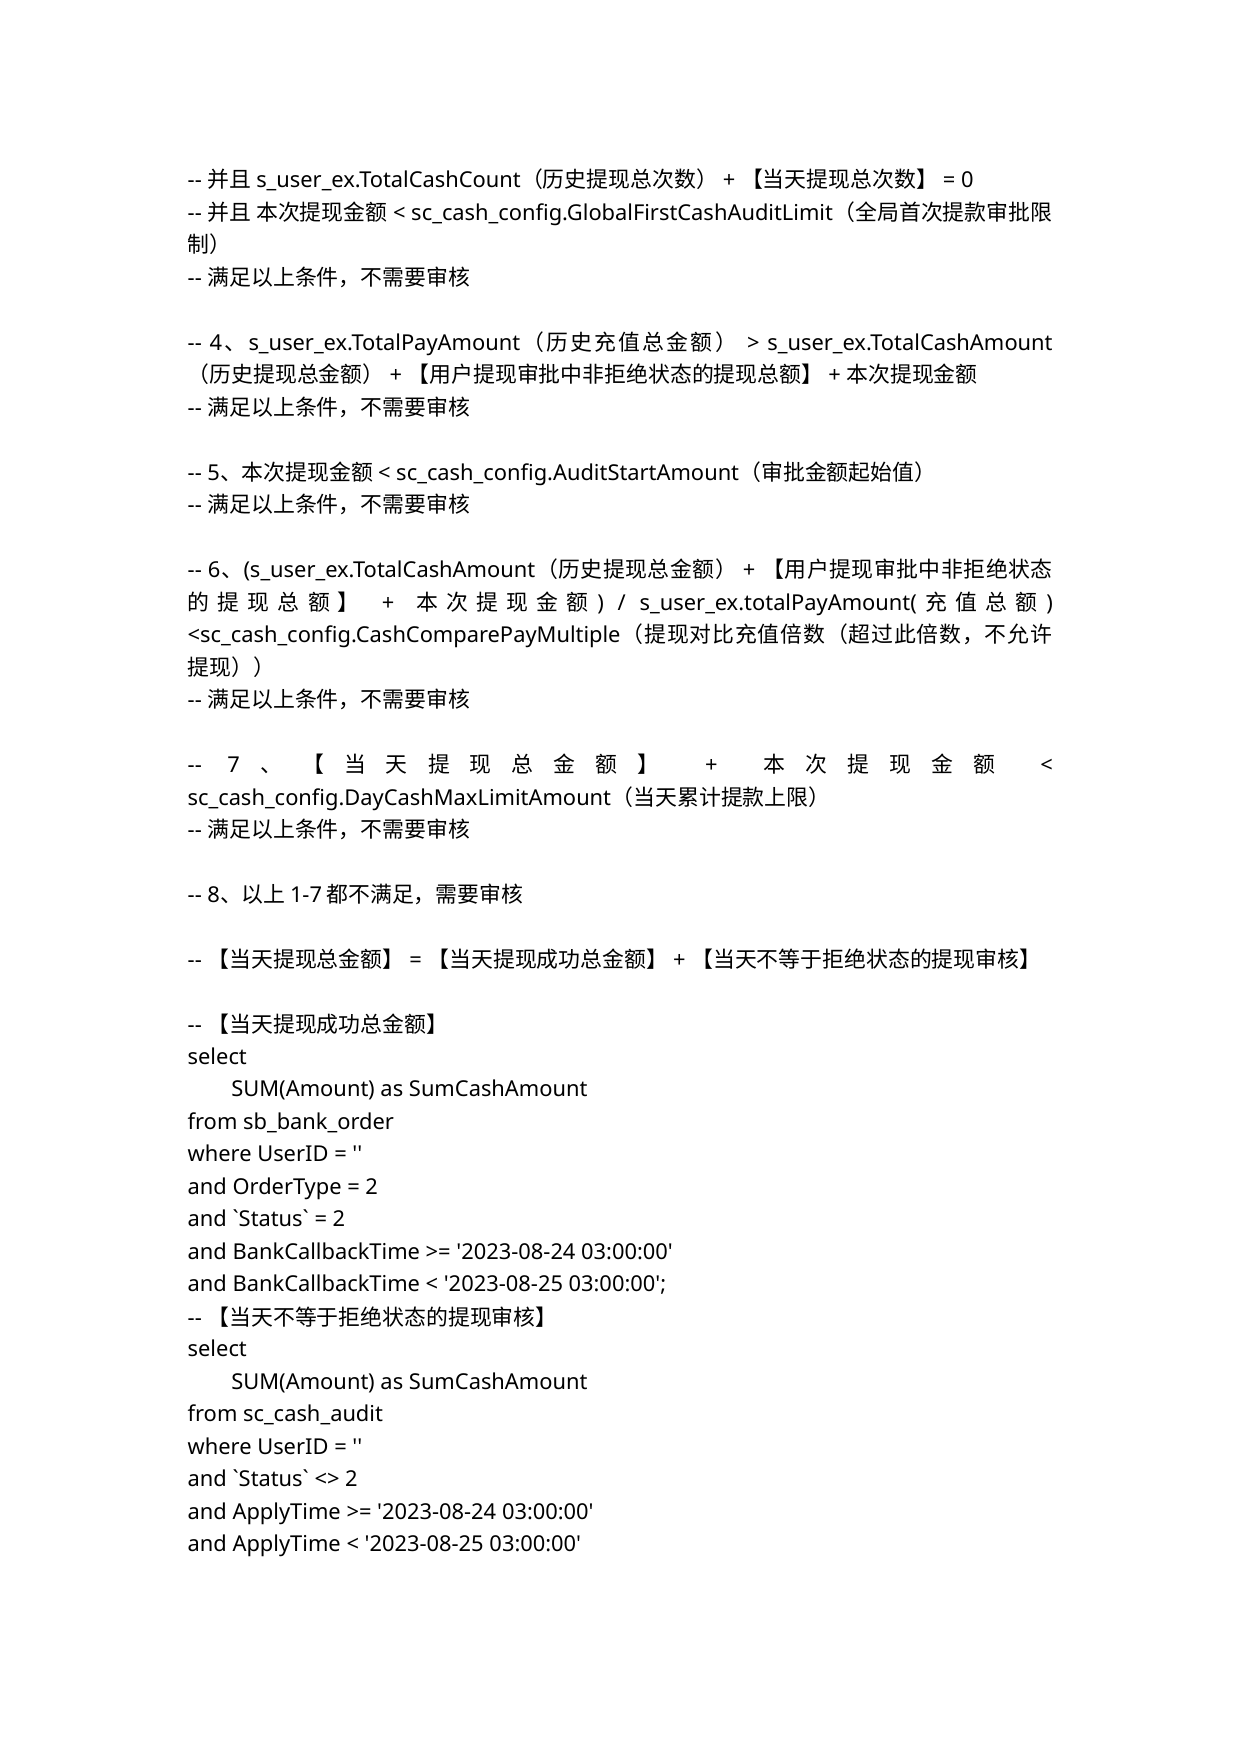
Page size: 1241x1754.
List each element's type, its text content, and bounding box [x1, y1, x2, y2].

text and `Status` = 2 [187, 1202, 1053, 1234]
text where UserID = '' [187, 1137, 1053, 1169]
text -- 8、以上1-7都不满足，需要审核 [187, 877, 1053, 909]
text -- 5、本次提现金额 < sc_cash_config.AuditStartAmount（审批金额起始值） [187, 454, 1053, 487]
text select [187, 1039, 1053, 1072]
text -- 7、【当天提现总金额】 + 本次提现金额 < sc_cash_config.DayCashMaxLimitAmount（当天累计提款上限） [187, 747, 1053, 812]
text -- 满足以上条件，不需要审核 [187, 389, 1053, 422]
text -- 并且 s_user_ex.TotalCashCount（历史提现总次数） + 【当天提现总次数】 = 0 [187, 162, 1053, 194]
text -- 【当天不等于拒绝状态的提现审核】 [187, 1299, 1053, 1332]
text and ApplyTime < '2023-08-25 03:00:00' [187, 1527, 1053, 1559]
text -- 6、(s_user_ex.TotalCashAmount（历史提现总金额） + 【用户提现审批中非拒绝状态的提现总额】 + 本次提现金额) / s_user_ex.totalPayAmount(充值总额) <sc_cash_config.CashComparePayMultiple（提现对比充值倍数（超过此倍数，不允许提现）） [187, 552, 1053, 682]
text -- 满足以上条件，不需要审核 [187, 682, 1053, 714]
text select [187, 1332, 1053, 1364]
text and BankCallbackTime < '2023-08-25 03:00:00'; [187, 1267, 1053, 1299]
text from sc_cash_audit [187, 1397, 1053, 1429]
text SUM(Amount) as SumCashAmount [187, 1072, 1053, 1104]
text and BankCallbackTime >= '2023-08-24 03:00:00' [187, 1234, 1053, 1267]
text -- 【当天提现总金额】 = 【当天提现成功总金额】 + 【当天不等于拒绝状态的提现审核】 [187, 942, 1053, 974]
text -- 满足以上条件，不需要审核 [187, 487, 1053, 519]
text SUM(Amount) as SumCashAmount [187, 1364, 1053, 1397]
text and `Status` <> 2 [187, 1462, 1053, 1494]
text from sb_bank_order [187, 1104, 1053, 1137]
text -- 并且 本次提现金额 < sc_cash_config.GlobalFirstCashAuditLimit（全局首次提款审批限制） [187, 194, 1053, 259]
text -- 4、s_user_ex.TotalPayAmount（历史充值总金额） > s_user_ex.TotalCashAmount（历史提现总金额） + 【用户提现审批中非拒绝状态的提现总额】 + 本次提现金额 [187, 324, 1053, 389]
text -- 【当天提现成功总金额】 [187, 1007, 1053, 1039]
text and OrderType = 2 [187, 1169, 1053, 1202]
text and ApplyTime >= '2023-08-24 03:00:00' [187, 1494, 1053, 1527]
text where UserID = '' [187, 1429, 1053, 1462]
text -- 满足以上条件，不需要审核 [187, 812, 1053, 844]
text -- 满足以上条件，不需要审核 [187, 259, 1053, 292]
